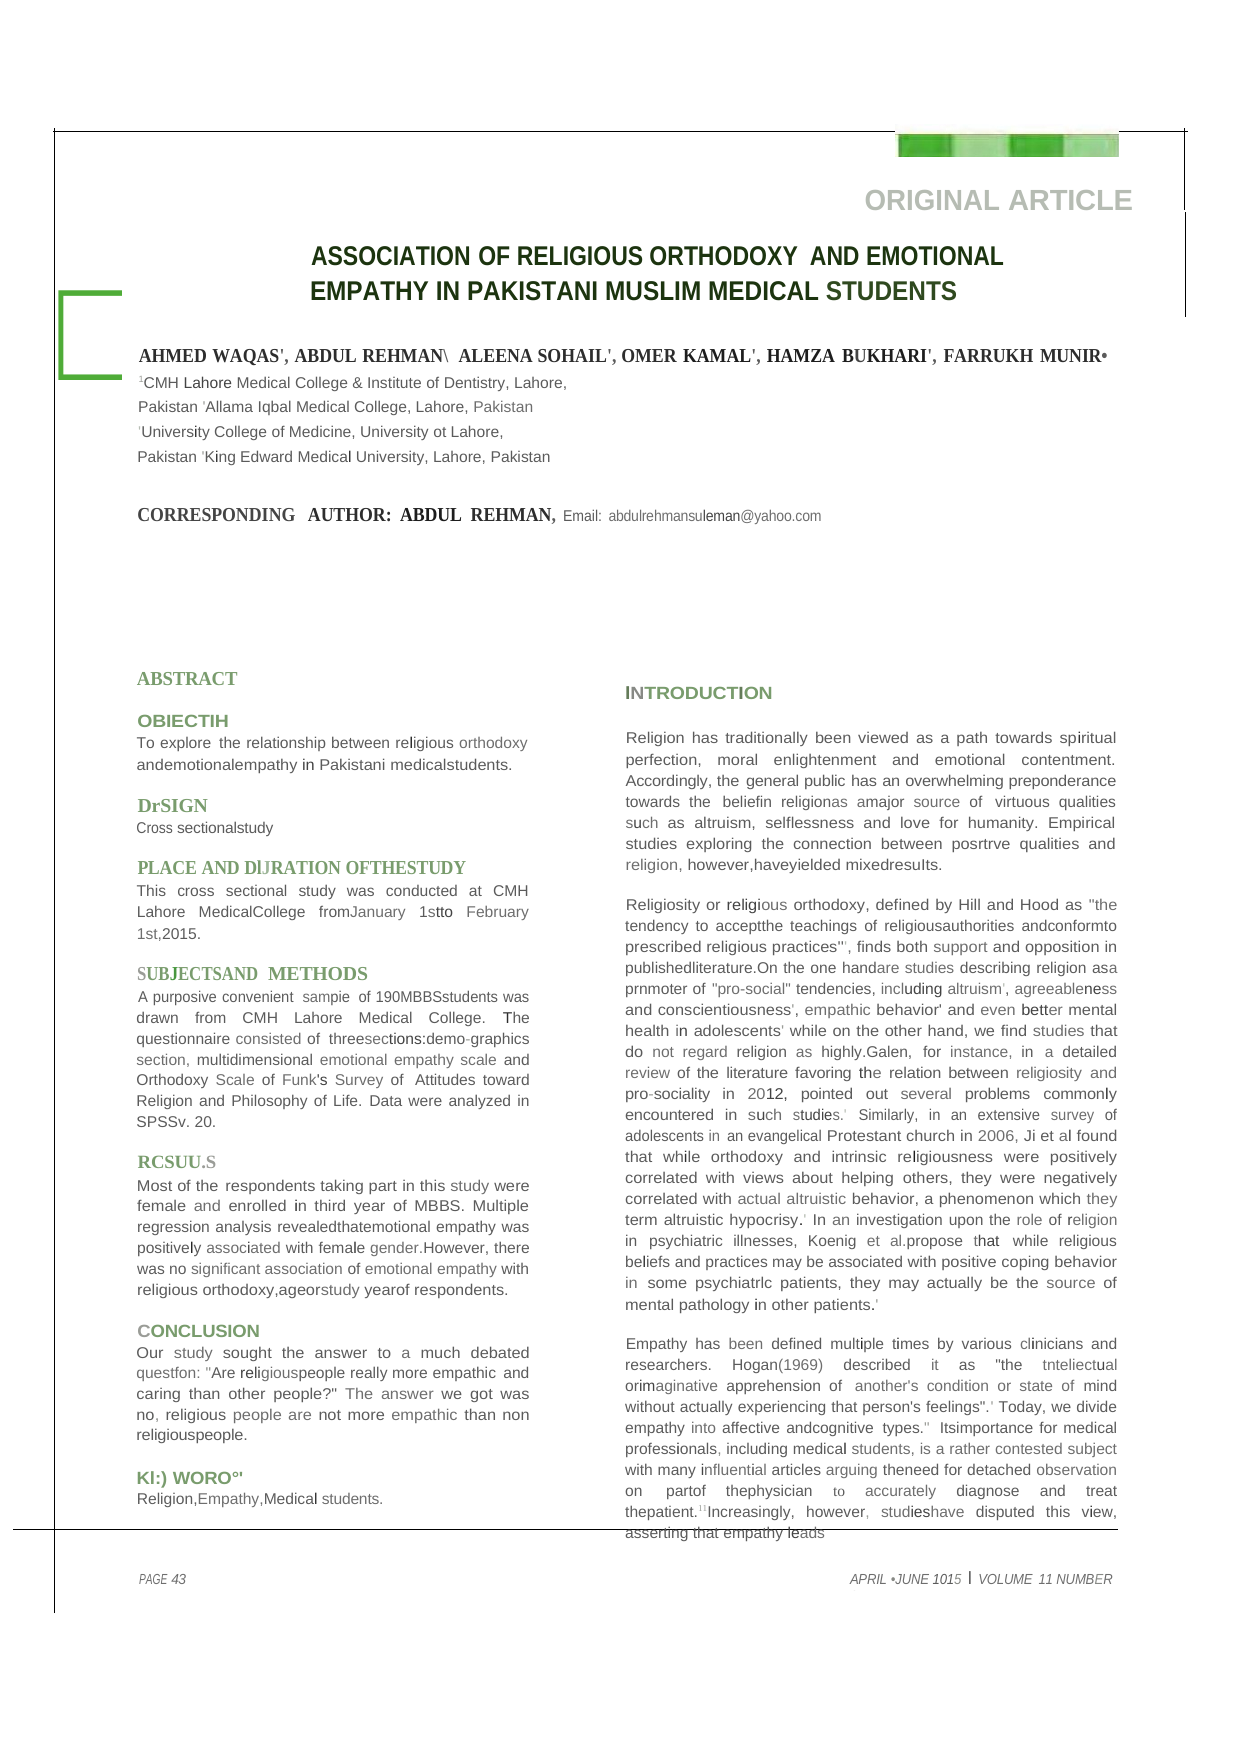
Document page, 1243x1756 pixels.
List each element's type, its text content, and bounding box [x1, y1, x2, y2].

text Most of the respondents taking part in this study were female and enrolled in third year of MBBS. Multiple regression analysis revealedthatemotional empathy was positively associated with female gender.However, there was no significant association of emotional empathy with religious orthodoxy,ageorstudy yearof respondents. [137, 1176, 529, 1298]
subtitle SUBJECTSAND METHODS [137, 962, 529, 985]
text To explore the relationship between religious orthodoxy andemotionalempathy in Pakistani medicalstudents. [136, 734, 528, 773]
subtitle AHMED WAQAS', ABDUL REHMAN\ ALEENA SOHAIL', OMER KAMAL', HAMZA BUKHARI', FARRUKH MUNIR• [138, 344, 1134, 367]
text ASSOCIATION OF RELIGIOUS ORTHODOXY AND EMOTIONAL EMPATHY IN PAKISTANI MUSLIM MEDICAL STUDENTS [310, 240, 1121, 307]
text 1CMH Lahore Medical College & Institute of Dentistry, Lahore, Pakistan 'Allama Iqbal Medical College, Lahore, Pakistan [138, 373, 621, 416]
text A purposive convenient sampie of 190MBBSstudents was drawn from CMH Lahore Medical College. The questionnaire consisted of threesections:demo-graphics section, multidimensional emotional empathy scale and Orthodoxy Scale of Funk's Survey of Attitudes toward Religion and Philosophy of Life. Data were analyzed in SPSSv. 20. [136, 988, 529, 1131]
text Religion,Empathy,Medical students. [137, 1489, 529, 1507]
subtitle RCSUU.S [137, 1151, 529, 1173]
subtitle OBIECTIH [137, 711, 529, 732]
picture [895, 124, 1119, 157]
subtitle DrSIGN [137, 794, 529, 817]
text Our study sought the answer to a much debated questfon: "Are religiouspeople really more empathic and caring than other people?" The answer we got was no, religious people are not more empathic than non­ religiouspeople. [136, 1344, 529, 1444]
text This cross sectional study was conducted at CMH Lahore MedicalCollege fromJanuary 1stto February 1st,2015. [136, 882, 529, 943]
title ORIGINAL ARTICLE [864, 183, 1134, 217]
text Empathy has been defined multiple times by various clinicians and researchers. Hogan(1969) described it as "the tnteliectual orimaginative apprehension of another's condition or state of mind without actually experiencing that person's feelings".' Today, we divide empathy into affective andcognitive types." Itsimportance for medical professionals, including medical students, is a rather contested subject with many influential articles arguing theneed for detached observation on partof thephysician to accurately diagnose and treat thepatient.11Increasingly, however, studieshave disputed this view, asserting that empathy leads [625, 1335, 1117, 1542]
text Religiosity or religious orthodoxy, defined by Hill and Hood as "the tendency to acceptthe teachings of religiousauthorities andconformto prescribed religious practices''', finds both support and opposition in publishedliterature.On the one handare studies describing religion asa prnmoter of "pro-social" tendencies, including altruism', agreeableness and conscientiousness', empathic behavior' and even better mental health in adolescents' while on the other hand, we find studies that do not regard religion as highly.Galen, for instance, in a detailed review of the literature favoring the relation between religiosity and pro-sociality in 2012, pointed out several problems commonly encountered in such studies.' Similarly, in an extensive survey of adolescents in an evangelical Protestant church in 2006, Ji et al found that while orthodoxy and intrinsic religiousness were positively correlated with views about helping others, they were negatively correlated with actual altruistic behavior, a phenomenon which they term altruistic hypocrisy.' In an investigation upon the role of religion in psychiatric illnesses, Koenig et al.propose that while religious beliefs and practices may be associated with positive coping behavior in some psychiatrlc patients, they may actually be the source of mental pathology in other patients.' [625, 896, 1117, 1313]
text Cross sectionalstudy [136, 818, 529, 837]
subtitle lNTRODUCTION [625, 683, 1134, 703]
subtitle ABSTRACT [137, 667, 529, 690]
text 'University College of Medicine, University ot Lahore, Pakistan 'King Edward Medical University, Lahore, Pakistan [137, 423, 562, 466]
text Religion has traditionally been viewed as a path towards spiritual perfection, moral enlightenment and emotional contentment. Accordingly, the general public has an overwhelming preponderance towards the beliefin religionas amajor source of virtuous qualities such as altruism, selflessness and love for humanity. Empirical studies exploring the connection between posrtrve qualities and religion, however,haveyielded mixedresuIts. [625, 729, 1116, 873]
subtitle CONCLUSION [137, 1321, 529, 1341]
text CORRESPONDING AUTHOR: ABDUL REHMAN, Email: abdulrehmansuleman@yahoo.com [137, 503, 1134, 526]
subtitle Kl:) WORO°' [136, 1467, 529, 1488]
subtitle PLACE AND DlJRATION OFTHESTUDY [137, 856, 529, 879]
